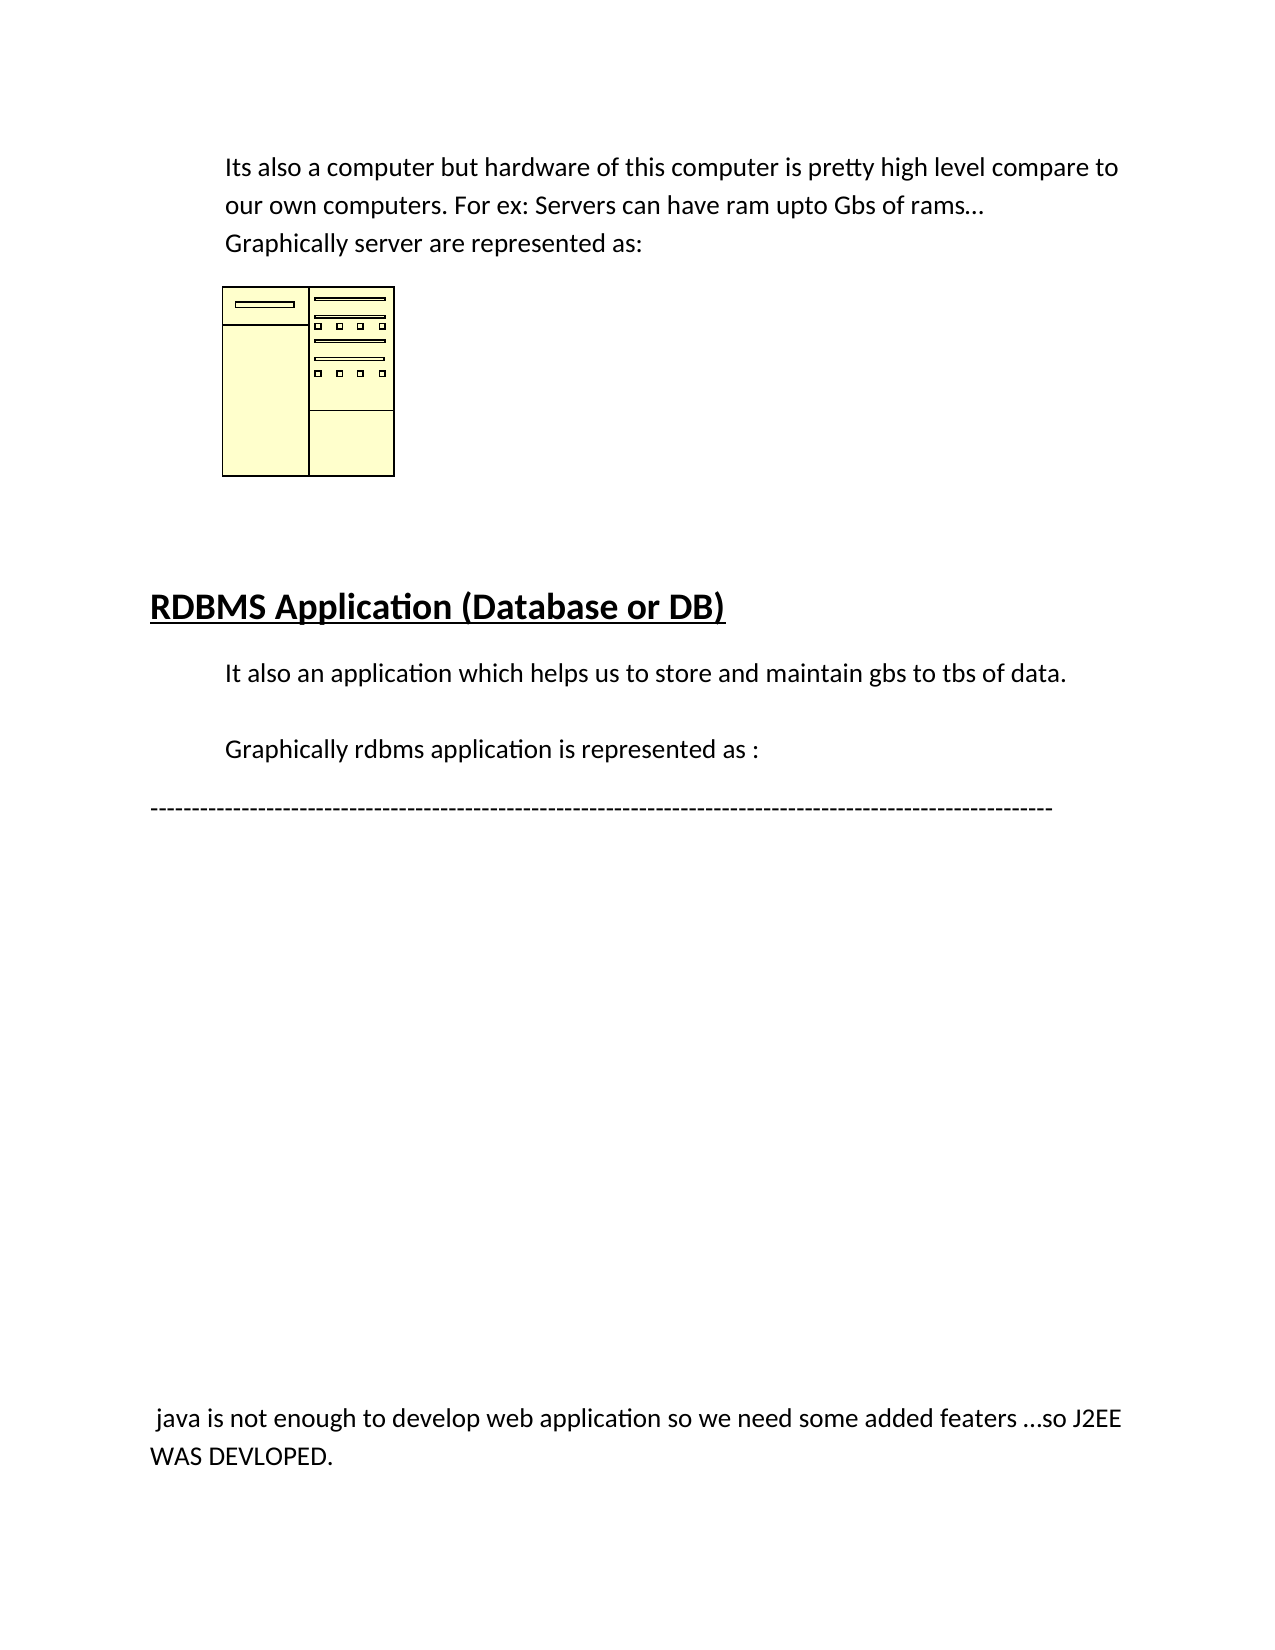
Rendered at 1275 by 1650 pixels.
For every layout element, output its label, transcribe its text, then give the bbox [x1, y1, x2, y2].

list It also an application which helps us to store and maintain gbs to tbs of data. [225, 656, 1125, 689]
list Graphically rdbms application is represented as : [225, 732, 1125, 765]
text java is not enough to develop web application so we need some added featers …so J2EE WAS DEVLOPED. [150, 1401, 1125, 1472]
text ------------------------------------------------------------------------------------------------------------- [150, 791, 1125, 824]
list Graphically server are represented as: [225, 226, 1125, 259]
list Its also a computer but hardware of this computer is pretty high level compare to our own computers. For ex: Servers can have ram upto Gbs of rams… [225, 150, 1125, 221]
text RDBMS Application (Database or DB) [150, 583, 1125, 629]
